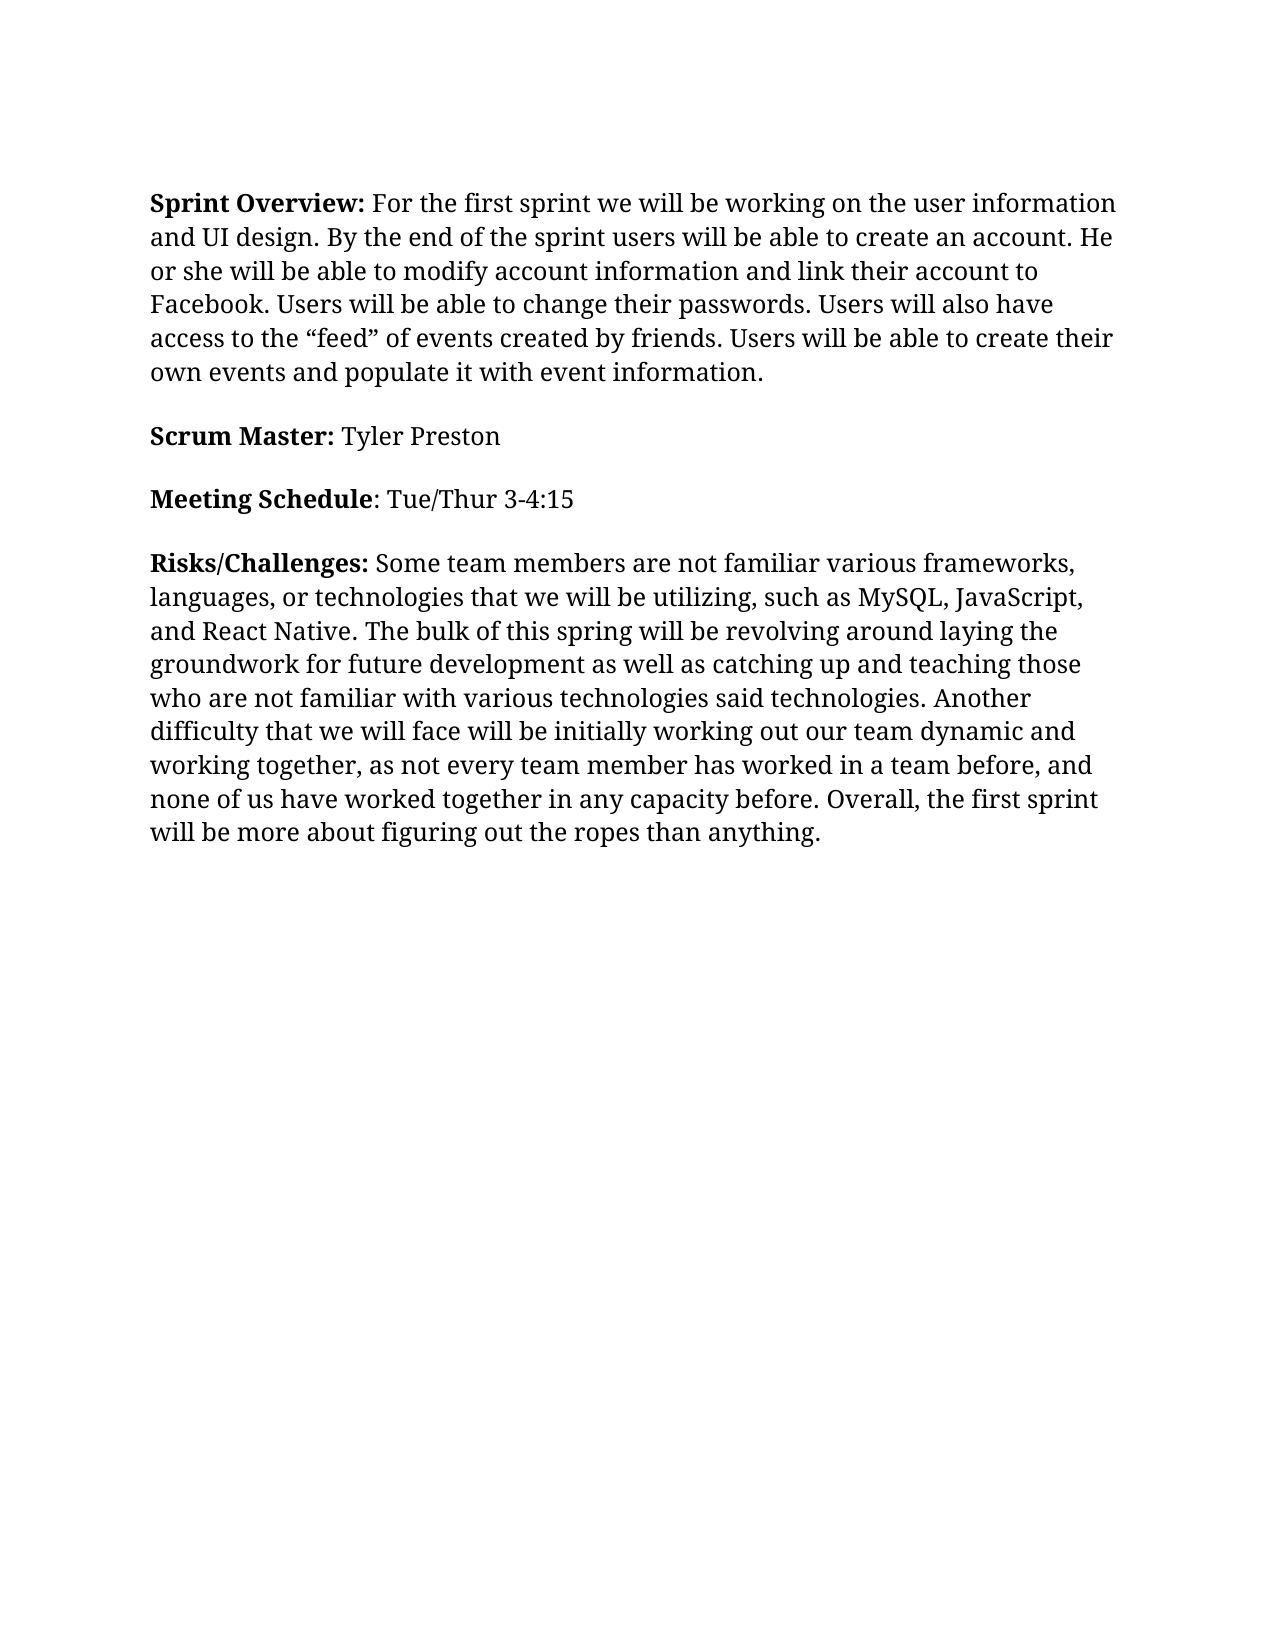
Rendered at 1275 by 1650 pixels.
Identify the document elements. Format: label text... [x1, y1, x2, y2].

text Scrum Master: Tyler Preston [150, 422, 1125, 451]
text Meeting Schedule: Tue/Thur 3-4:15 [150, 485, 1125, 515]
text Sprint Overview: For the first sprint we will be working on the user information and UI design. By the end of the sprint users will be able to create an account. He or she will be able to modify account information and link their account to Facebook. Users will be able to change their passwords. Users will also have access to the “feed” of events created by friends. Users will be able to create their own events and populate it with event information. [150, 189, 1125, 387]
text Risks/Challenges: Some team members are not familiar various frameworks, languages, or technologies that we will be utilizing, such as MySQL, JavaScript, and React Native. The bulk of this spring will be revolving around laying the groundwork for future development as well as catching up and teaching those who are not familiar with various technologies said technologies. Another difficulty that we will face will be initially working out our team dynamic and working together, as not every team member has worked in a team before, and none of us have worked together in any capacity before. Overall, the first sprint will be more about figuring out the ropes than anything. [150, 549, 1125, 848]
